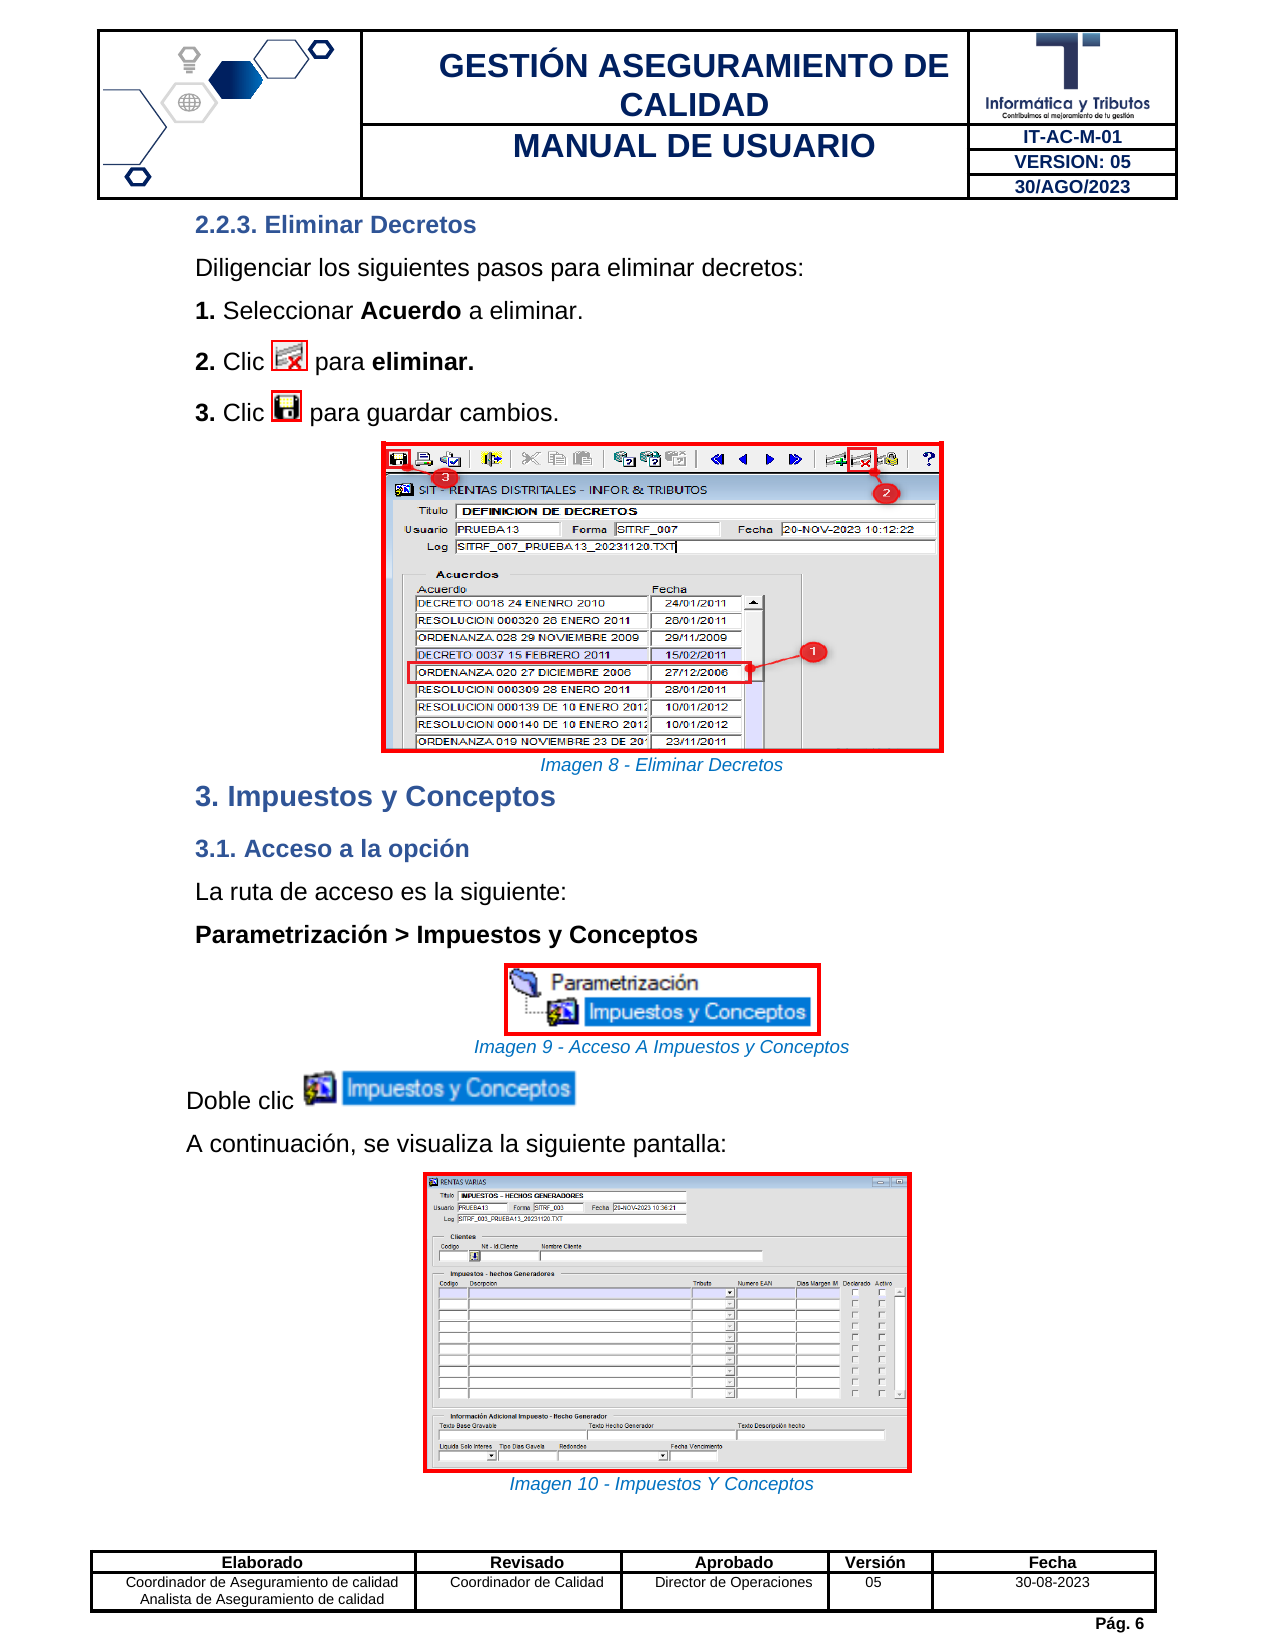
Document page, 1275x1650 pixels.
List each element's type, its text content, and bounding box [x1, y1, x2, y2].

picture [427, 1176, 907, 1469]
text Imagen 9 - Acceso A Impuestos y Conceptos [186, 1036, 1139, 1058]
text Parametrización > Impuestos y Conceptos [195, 920, 1139, 949]
subtitle Impuestos y Conceptos [195, 779, 1139, 813]
list Clic para eliminar. [195, 339, 1139, 376]
text Diligenciar los siguientes pasos para eliminar decretos: [195, 253, 1139, 282]
picture [508, 968, 817, 1032]
text Imagen 10 - Impuestos Y Conceptos [186, 1473, 1139, 1495]
subtitle Eliminar Decretos [195, 210, 1139, 239]
picture [273, 342, 306, 369]
text Imagen 8 - Eliminar Decretos [186, 753, 1139, 775]
picture [386, 446, 939, 749]
text La ruta de acceso es la siguiente: [195, 877, 1139, 906]
picture [273, 393, 300, 419]
picture [985, 32, 1150, 120]
text A continuación, se visualiza la siguiente pantalla: [186, 1129, 1139, 1158]
list Clic para guardar cambios. [195, 390, 1139, 427]
picture [301, 1068, 580, 1110]
subtitle Acceso a la opción [195, 834, 1139, 862]
list Seleccionar Acuerdo a eliminar. [195, 296, 1139, 325]
